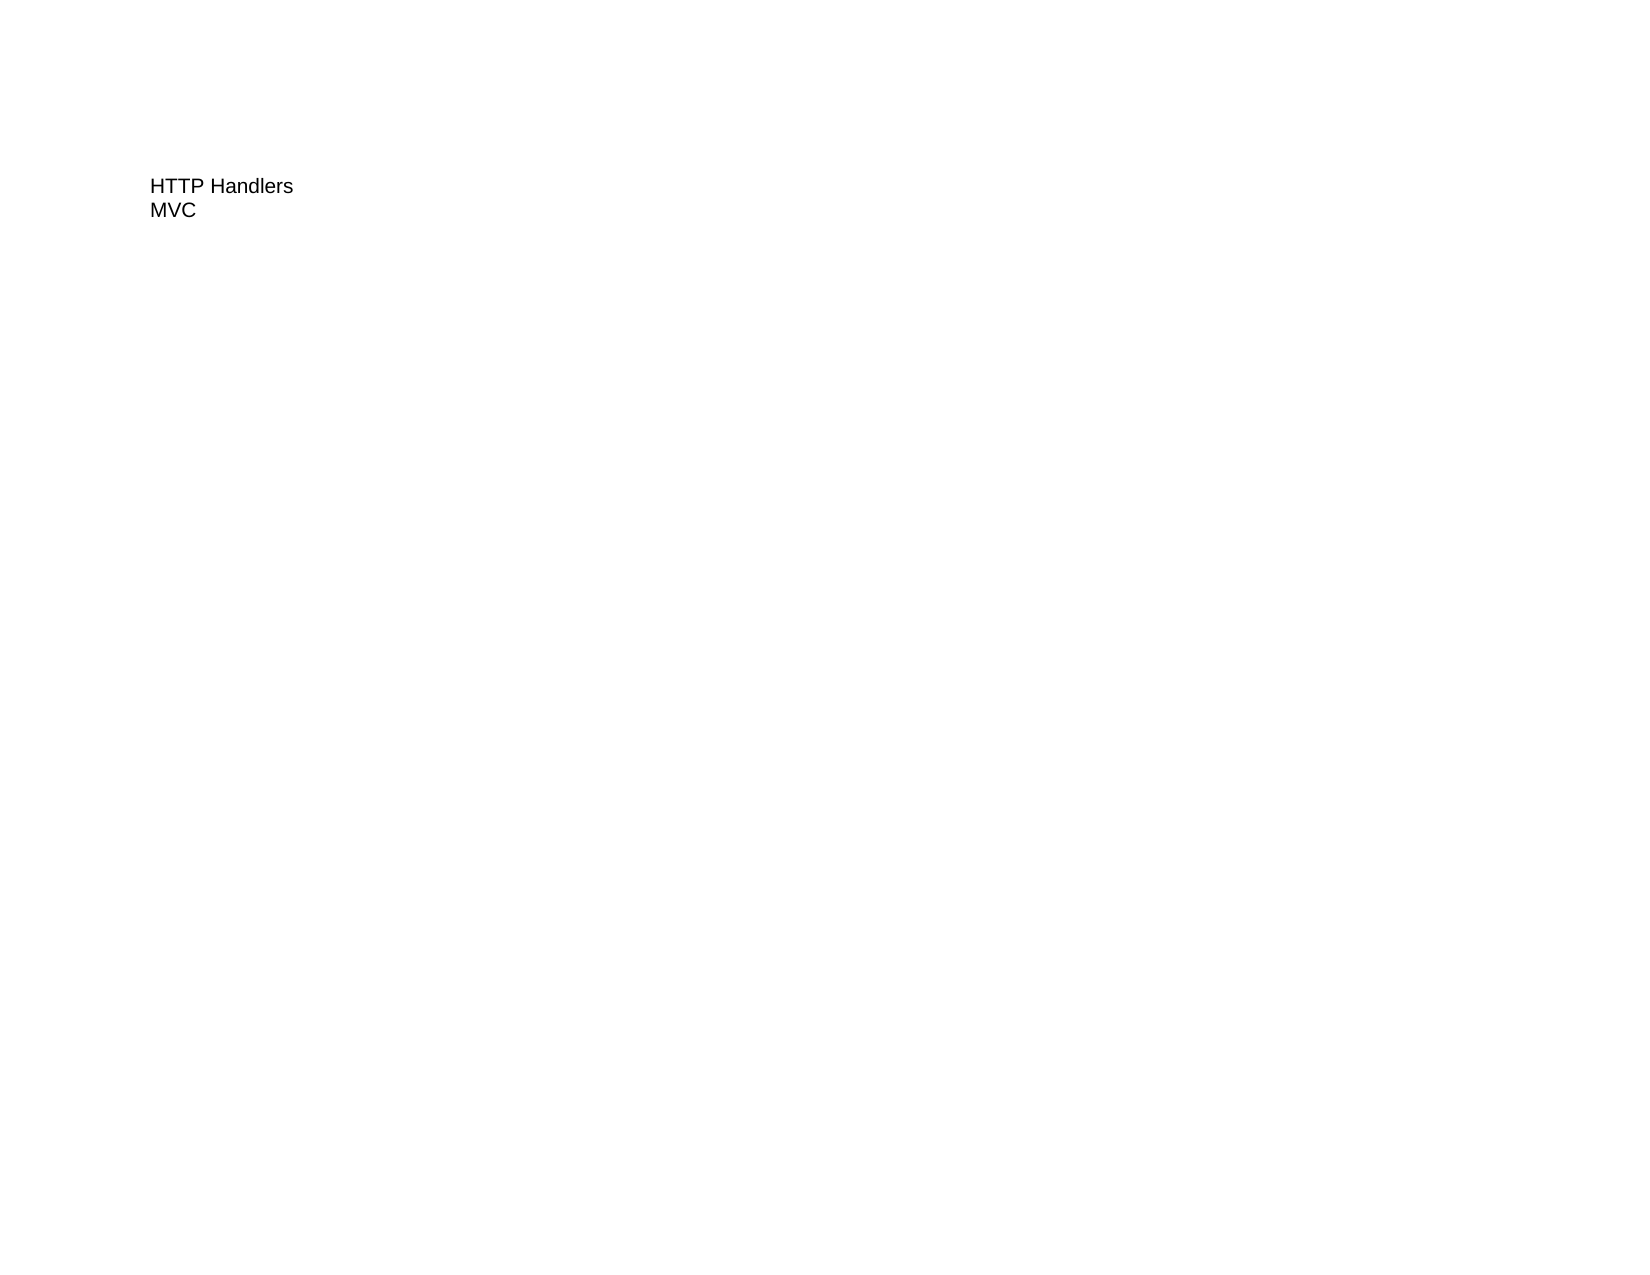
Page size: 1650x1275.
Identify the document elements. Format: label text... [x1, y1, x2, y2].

text MVC [150, 198, 1500, 222]
text HTTP Handlers [150, 174, 1500, 198]
